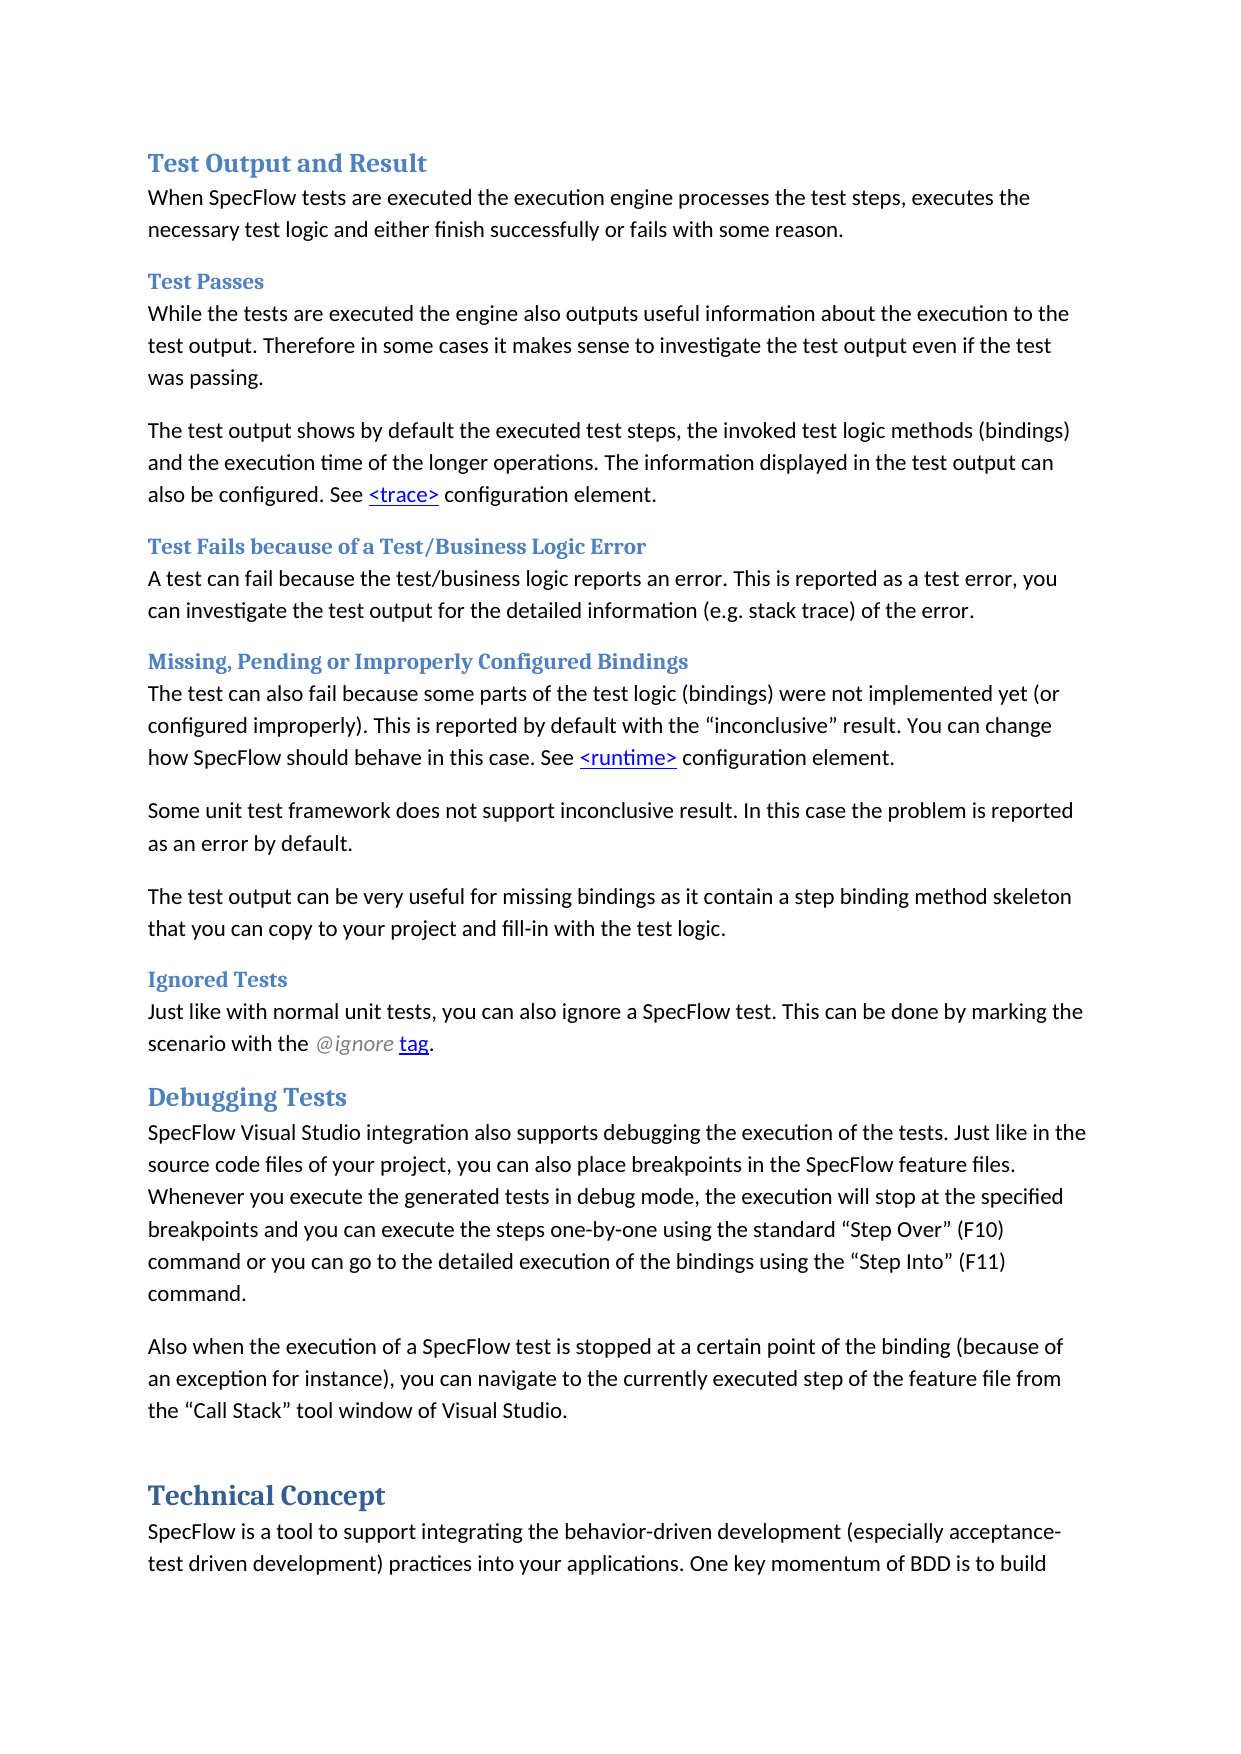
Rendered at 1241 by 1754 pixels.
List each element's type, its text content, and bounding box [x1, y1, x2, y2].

text While the tests are executed the engine also outputs useful information about the execution to the test output. Therefore in some cases it makes sense to investigate the test output even if the test was passing. [148, 299, 1093, 391]
text SpecFlow Visual Studio integration also supports debugging the execution of the tests. Just like in the source code files of your project, you can also place breakpoints in the SpecFlow feature files. Whenever you execute the generated tests in debug mode, the execution will stop at the specified breakpoints and you can execute the steps one-by-one using the standard “Step Over” (F10) command or you can go to the detailed execution of the bindings using the “Step Into” (F11) command. [148, 1118, 1093, 1307]
text Just like with normal unit tests, you can also ignore a SpecFlow test. This can be done by marking the scenario with the @ignore tag. [148, 997, 1093, 1057]
text A test can fail because the test/business logic reports an error. This is reported as a test error, you can investigate the test output for the detailed information (e.g. stack trace) of the error. [148, 564, 1093, 624]
text Also when the execution of a SpecFlow test is stopped at a certain point of the binding (because of an exception for instance), you can navigate to the currently executed step of the feature file from the “Call Stack” tool window of Visual Studio. [148, 1332, 1093, 1424]
text The test can also fail because some parts of the test logic (bindings) were not implemented yet (or configured improperly). This is reported by default with the “inconclusive” result. You can change how SpecFlow should behave in this case. See <runtime> configuration element. [148, 679, 1093, 772]
subtitle Test Output and Result [148, 148, 1093, 179]
text Some unit test framework does not support inconclusive result. In this case the problem is reported as an error by default. [148, 797, 1093, 857]
text When SpecFlow tests are executed the execution engine processes the test steps, executes the necessary test logic and either finish successfully or fails with some reason. [148, 183, 1093, 243]
subtitle Test Passes [148, 268, 1093, 295]
subtitle Test Fails because of a Test/Business Logic Error [148, 533, 1093, 560]
subtitle Technical Concept [148, 1479, 1093, 1512]
subtitle Ignored Tests [148, 967, 1093, 993]
text The test output can be very useful for missing bindings as it contain a step binding method skeleton that you can copy to your project and fill-in with the test logic. [148, 882, 1093, 942]
subtitle Missing, Pending or Improperly Configured Bindings [148, 649, 1093, 675]
text The test output shows by default the executed test steps, the invoked test logic methods (bindings) and the execution time of the longer operations. The information displayed in the test output can also be configured. See <trace> configuration element. [148, 416, 1093, 508]
subtitle Debugging Tests [148, 1082, 1093, 1113]
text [148, 1517, 1093, 1577]
